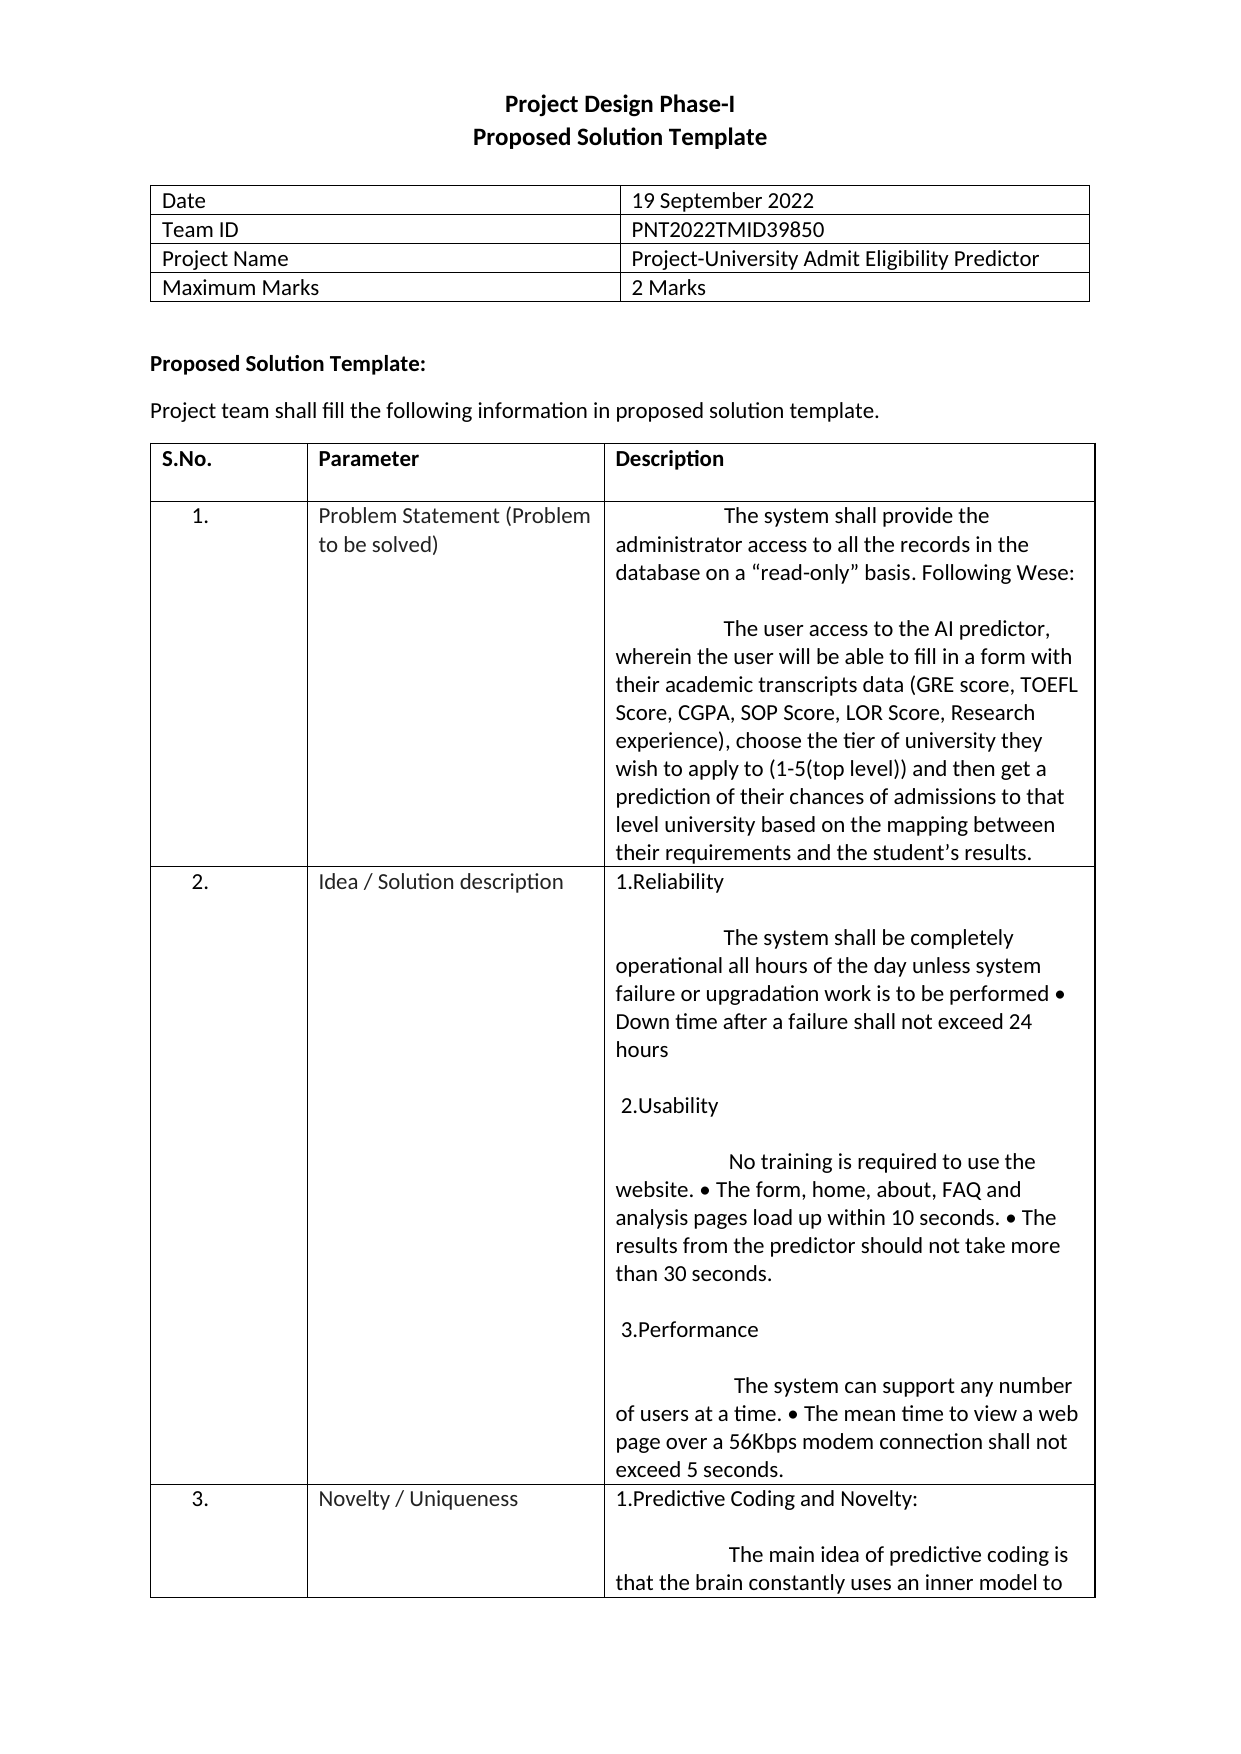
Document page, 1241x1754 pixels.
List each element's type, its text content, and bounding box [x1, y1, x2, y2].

table_cell Idea / Solution description [308, 867, 604, 1483]
table_cell Problem Statement (Problem to be solved) [308, 502, 604, 866]
table_cell Maximum Marks [151, 273, 620, 301]
text Project team shall fill the following information in proposed solution template. [150, 396, 1090, 424]
table_cell 2 Marks [621, 273, 1089, 301]
table_header Date [151, 186, 620, 214]
table_cell [151, 867, 307, 1483]
table_cell 1.Reliability The system shall be completely operational all hours of the day unless system failure or upgradation work is to be performed • Down time after a failure shall not exceed 24 hours 2.Usability No training is required to use the website. • The form, home, about, FAQ and analysis pages load up within 10 seconds. • The results from the predictor should not take more than 30 seconds. 3.Performance The system can support any number of users at a time. • The mean time to view a web page over a 56Kbps modem connection shall not exceed 5 seconds. [605, 867, 1094, 1483]
text Project Design Phase-I [150, 89, 1090, 119]
table_cell Team ID [151, 215, 620, 243]
table_cell [151, 502, 307, 866]
table_cell Project-University Admit Eligibility Predictor [621, 244, 1089, 272]
table_header 19 September 2022 [621, 186, 1089, 214]
table_header Description [605, 444, 1094, 501]
table_cell [151, 1485, 307, 1597]
text Proposed Solution Template [150, 122, 1090, 152]
table_header S.No. [151, 444, 307, 501]
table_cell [605, 1485, 1094, 1597]
table_header Parameter [308, 444, 604, 501]
table_cell PNT2022TMID39850 [621, 215, 1089, 243]
table_cell Project Name [151, 244, 620, 272]
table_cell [308, 1485, 604, 1597]
text Proposed Solution Template: [150, 349, 1090, 377]
table_cell The system shall provide the administrator access to all the records in the database on a “read-only” basis. Following Wese: The user access to the AI predictor, wherein the user will be able to fill in a form with their academic transcripts data (GRE score, TOEFL Score, CGPA, SOP Score, LOR Score, Research experience), choose the tier of university they wish to apply to (1-5(top level)) and then get a prediction of their chances of admissions to that level university based on the mapping between their requirements and the student’s results. [605, 502, 1094, 866]
